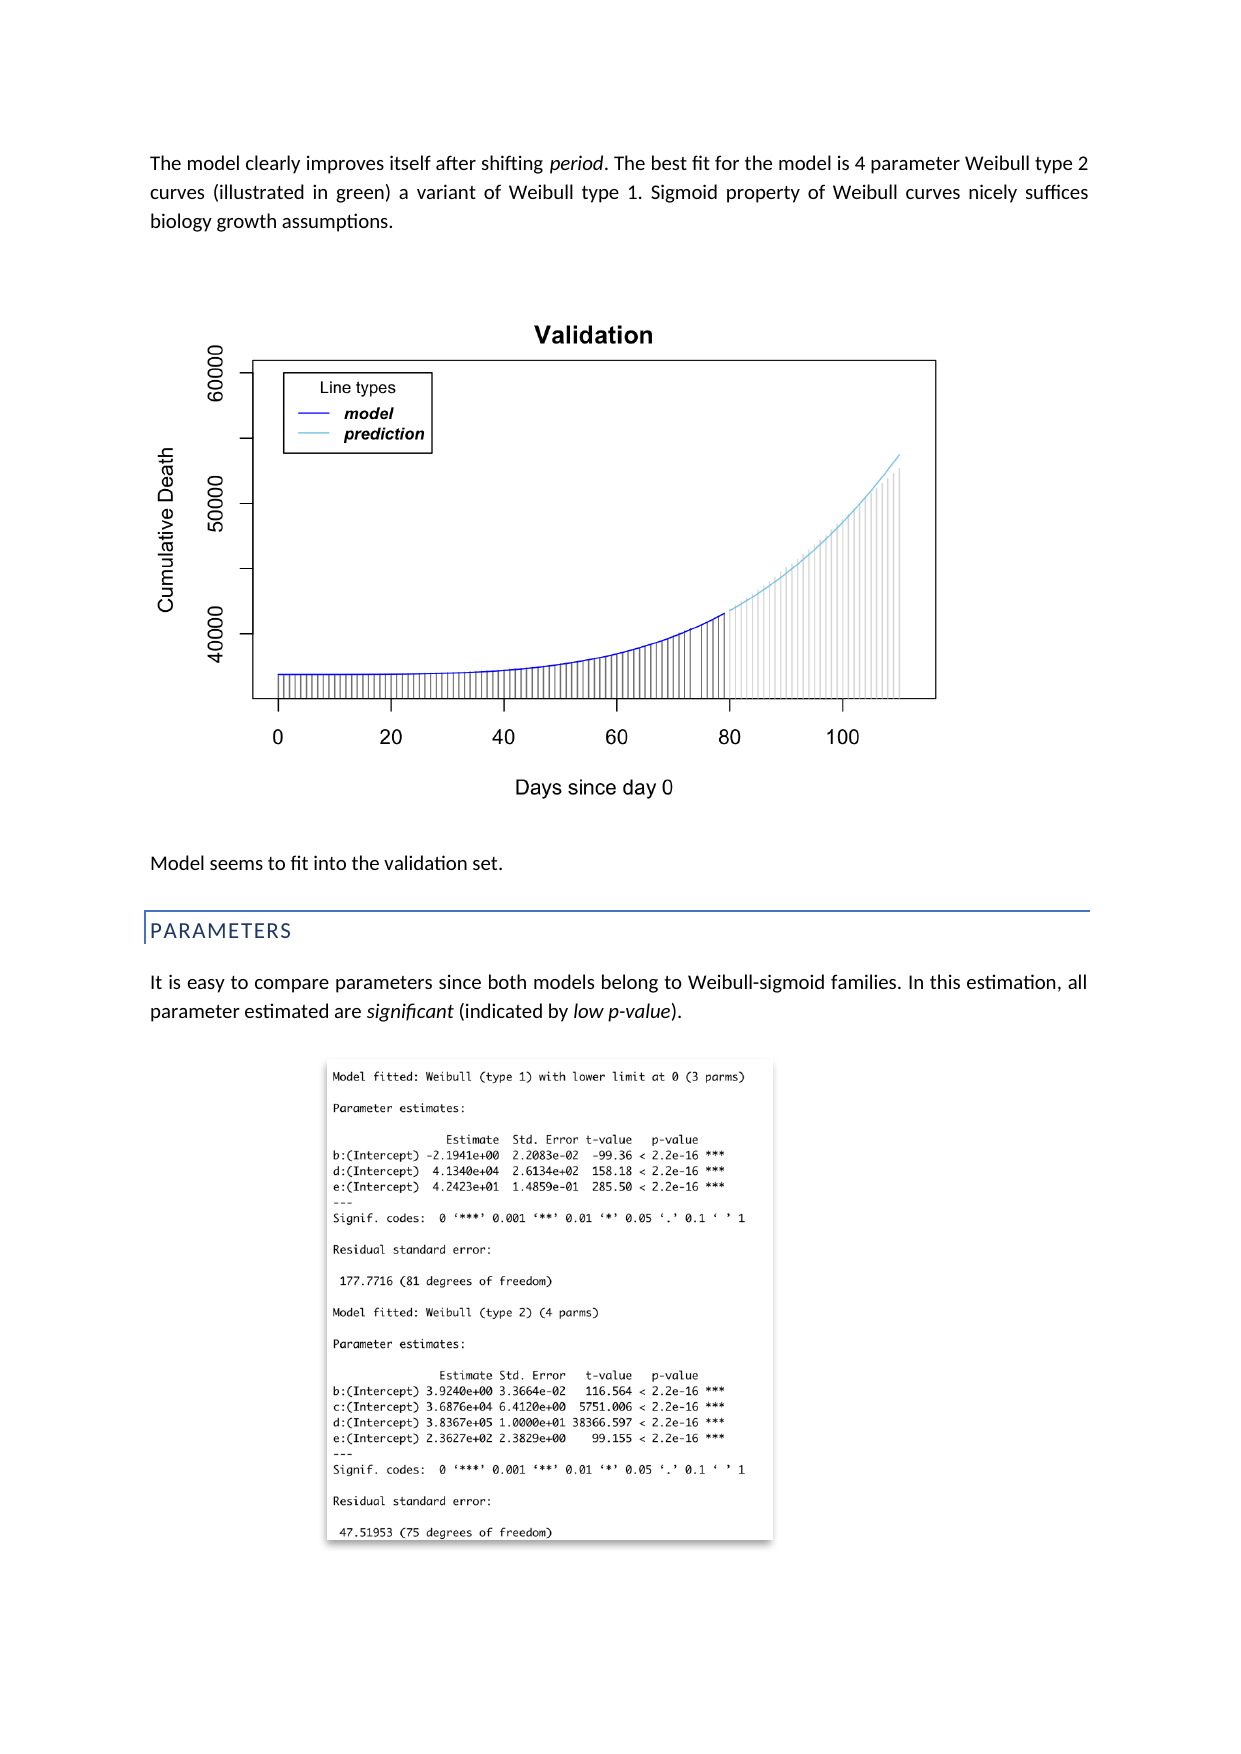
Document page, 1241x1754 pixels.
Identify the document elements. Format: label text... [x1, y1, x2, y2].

picture [150, 308, 988, 826]
subtitle Parameters [146, 912, 1090, 944]
text The model clearly improves itself after shifting period. The best fit for the model is 4 parameter Weibull type 2 curves (illustrated in green) a variant of Weibull type 1. Sigmoid property of Weibull curves nicely suffices biology growth assumptions. [150, 150, 1090, 234]
text Model seems to fit into the validation set. [150, 850, 1090, 875]
picture [327, 1059, 773, 1540]
text It is easy to compare parameters since both models belong to Weibull-sigmoid families. In this estimation, all parameter estimated are significant (indicated by low p-value). [150, 969, 1090, 1023]
